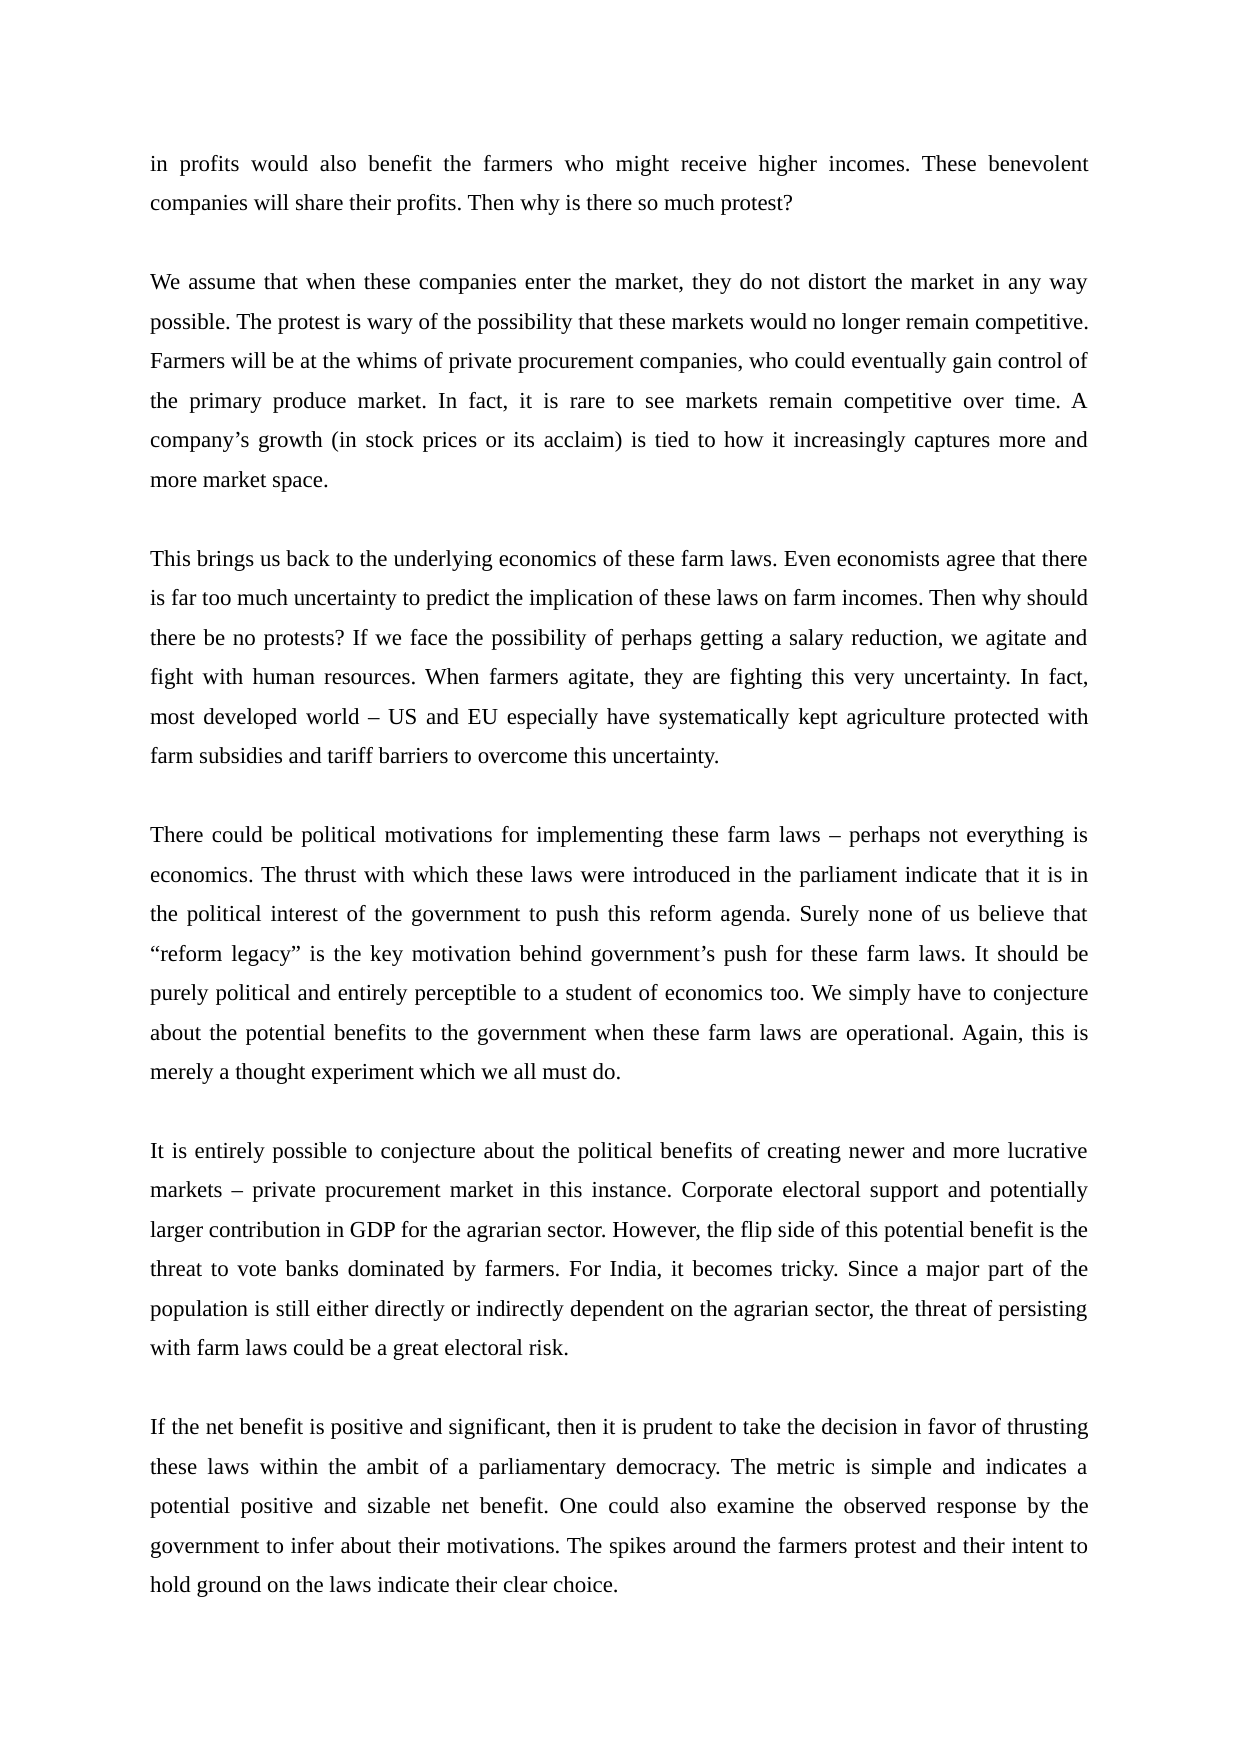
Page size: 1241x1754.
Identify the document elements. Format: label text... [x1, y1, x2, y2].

text There could be political motivations for implementing these farm laws – perhaps not everything is economics. The thrust with which these laws were introduced in the parliament indicate that it is in the political interest of the government to push this reform agenda. Surely none of us believe that “reform legacy” is the key motivation behind government’s push for these farm laws. It should be purely political and entirely perceptible to a student of economics too. We simply have to conjecture about the potential benefits to the government when these farm laws are operational. Again, this is merely a thought experiment which we all must do. [150, 821, 1090, 1084]
text If the net benefit is positive and significant, then it is prudent to take the decision in favor of thrusting these laws within the ambit of a parliamentary democracy. The metric is simple and indicates a potential positive and sizable net benefit. One could also examine the observed response by the government to infer about their motivations. The spikes around the farmers protest and their intent to hold ground on the laws indicate their clear choice. [150, 1413, 1090, 1598]
text It is entirely possible to conjecture about the political benefits of creating newer and more lucrative markets – private procurement market in this instance. Corporate electoral support and potentially larger contribution in GDP for the agrarian sector. However, the flip side of this potential benefit is the threat to vote banks dominated by farmers. For India, it becomes tricky. Since a major part of the population is still either directly or indirectly dependent on the agrarian sector, the threat of persisting with farm laws could be a great electoral risk. [150, 1137, 1090, 1361]
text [150, 150, 1090, 216]
text We assume that when these companies enter the market, they do not distort the market in any way possible. The protest is wary of the possibility that these markets would no longer remain competitive. Farmers will be at the whims of private procurement companies, who could eventually gain control of the primary produce market. In fact, it is rare to see markets remain competitive over time. A company’s growth (in stock prices or its acclaim) is tied to how it increasingly captures more and more market space. [150, 268, 1090, 492]
text This brings us back to the underlying economics of these farm laws. Even economists agree that there is far too much uncertainty to predict the implication of these laws on farm incomes. Then why should there be no protests? If we face the possibility of perhaps getting a salary reduction, we agitate and fight with human resources. When farmers agitate, they are fighting this very uncertainty. In fact, most developed world – US and EU especially have systematically kept agriculture protected with farm subsidies and tariff barriers to overcome this uncertainty. [150, 545, 1090, 768]
